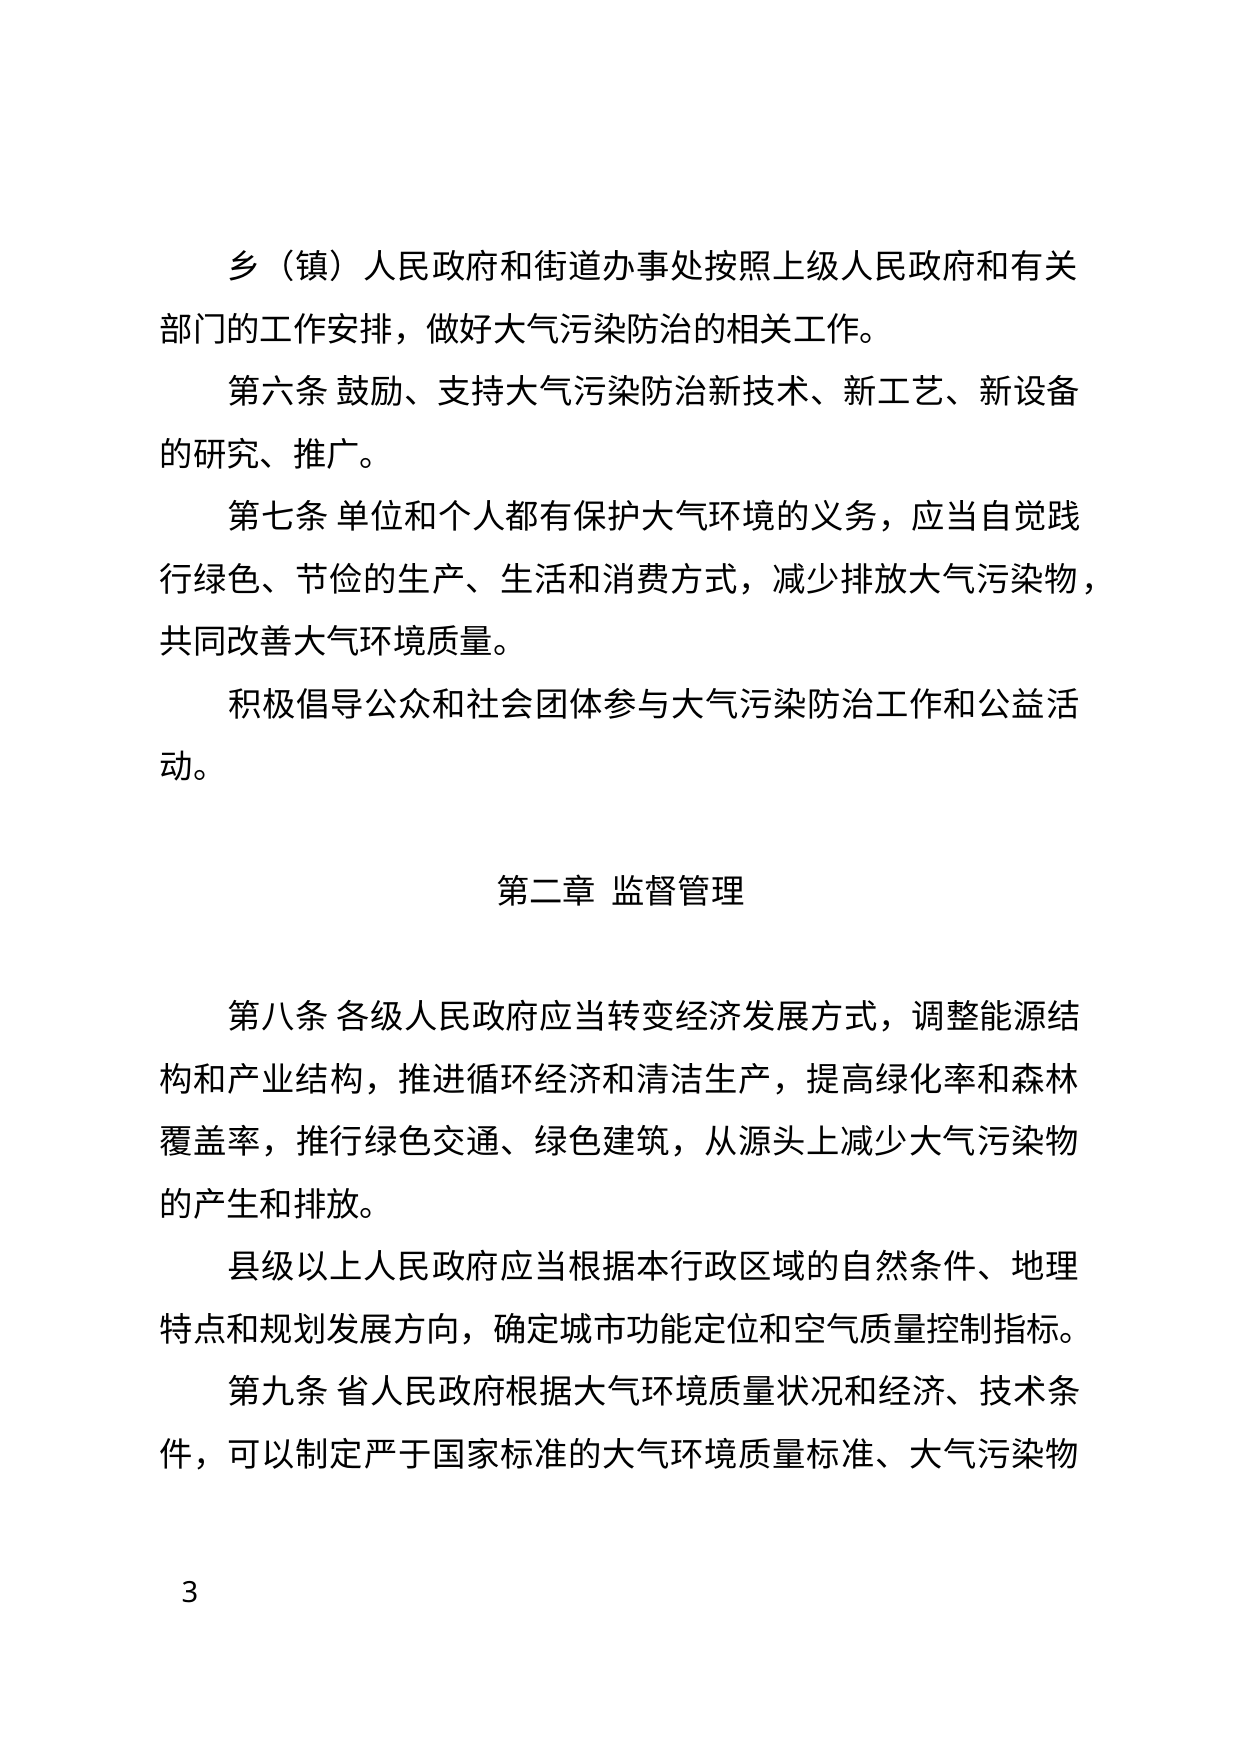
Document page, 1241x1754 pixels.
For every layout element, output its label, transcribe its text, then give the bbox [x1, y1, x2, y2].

text 乡（镇）人民政府和街道办事处按照上级人民政府和有关部门的工作安排，做好大气污染防治的相关工作。 [159, 228, 1081, 353]
text 第七条 单位和个人都有保护大气环境的义务，应当自觉践行绿色、节俭的生产、生活和消费方式，减少排放大气污染物，共同改善大气环境质量。 [159, 478, 1081, 666]
text 第八条 各级人民政府应当转变经济发展方式，调整能源结构和产业结构，推进循环经济和清洁生产，提高绿化率和森林覆盖率，推行绿色交通、绿色建筑，从源头上减少大气污染物的产生和排放。 [159, 978, 1081, 1228]
text 县级以上人民政府应当根据本行政区域的自然条件、地理特点和规划发展方向，确定城市功能定位和空气质量控制指标。 [159, 1228, 1081, 1353]
text 第二章 监督管理 [159, 853, 1081, 916]
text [159, 1353, 1081, 1478]
text 第六条 鼓励、支持大气污染防治新技术、新工艺、新设备的研究、推广。 [159, 353, 1081, 478]
text 积极倡导公众和社会团体参与大气污染防治工作和公益活动。 [159, 666, 1081, 791]
